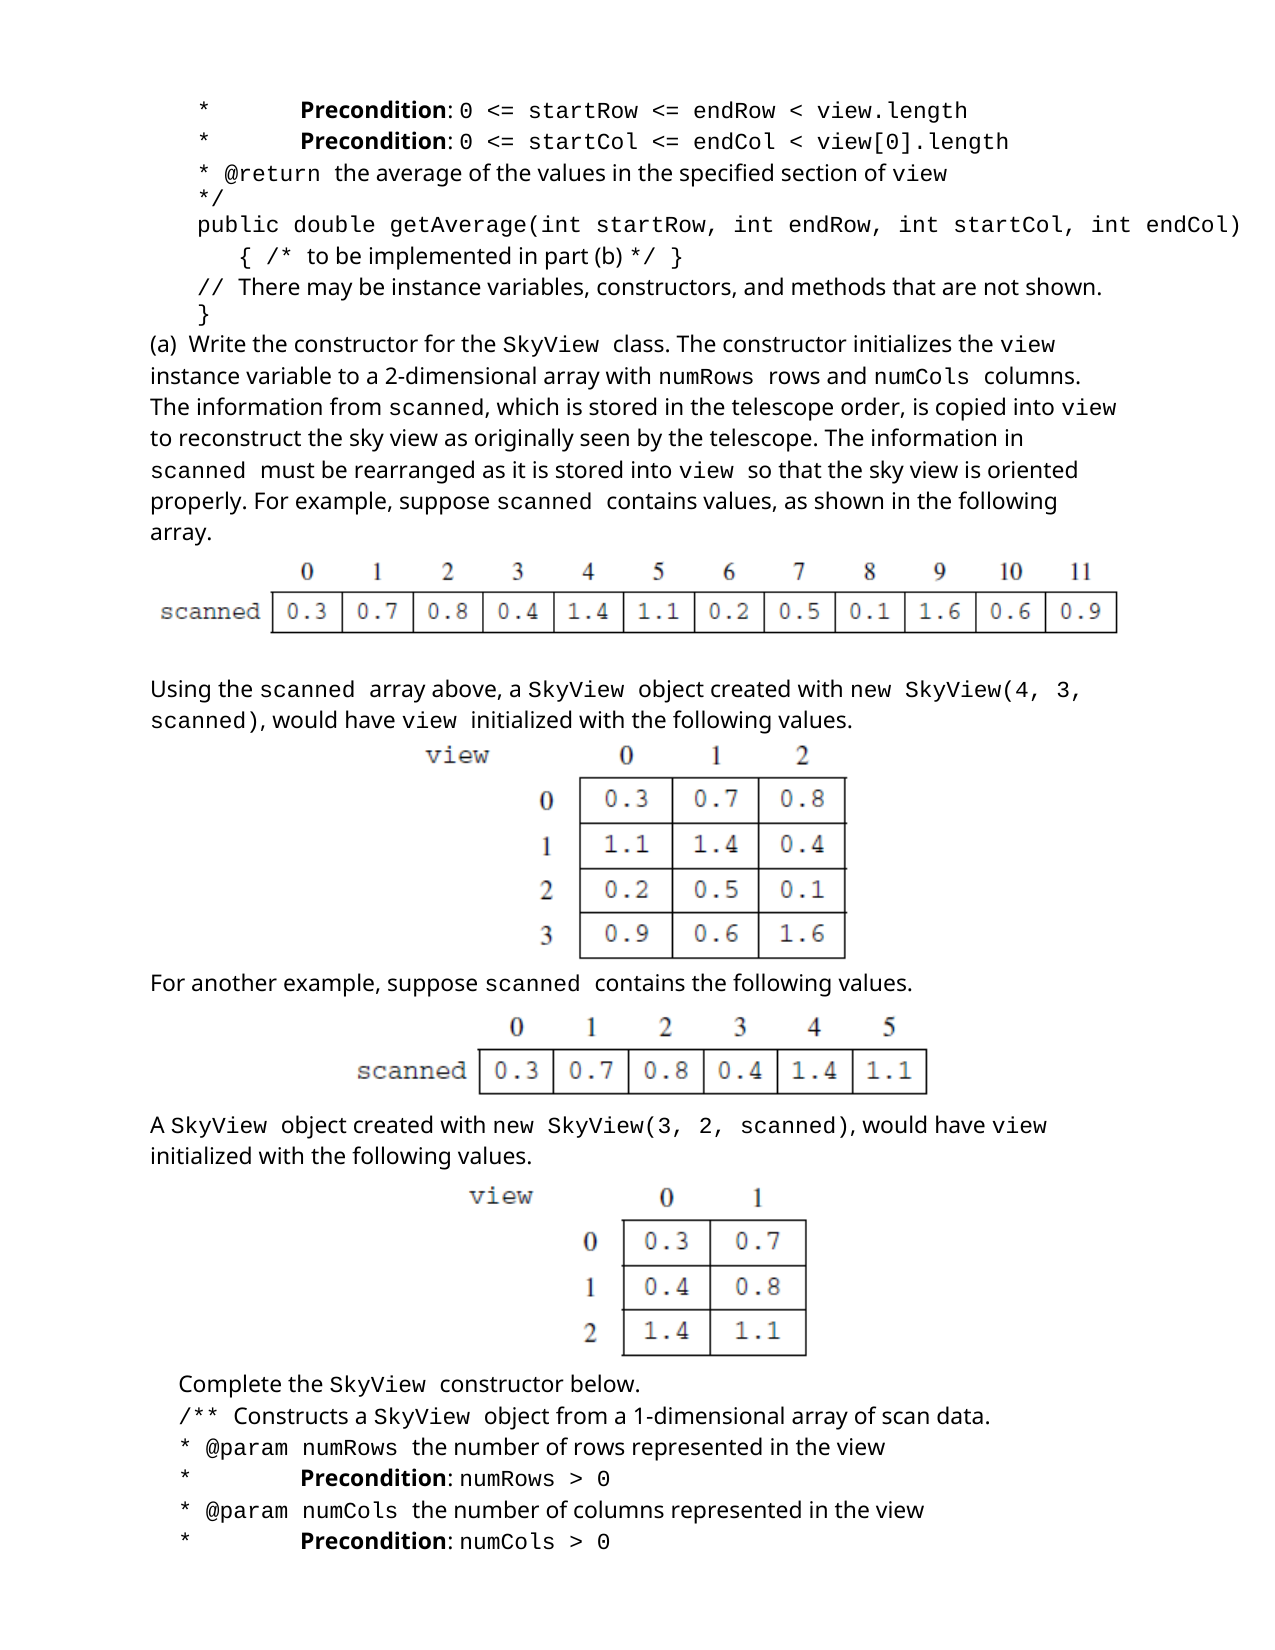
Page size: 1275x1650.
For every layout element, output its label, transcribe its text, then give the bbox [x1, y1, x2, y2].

text For another example, suppose scanned contains the following values. [150, 966, 1125, 998]
text /** Constructs a SkyView object from a 1-dimensional array of scan data. [178, 1399, 1125, 1431]
text * Precondition: 0 <= startCol <= endCol < view[0].length [197, 125, 1125, 156]
text */ [197, 188, 1125, 214]
picture [415, 735, 860, 967]
text A SkyView object created with new SkyView(3, 2, scanned), would have view initialized with the following values. [150, 1109, 1125, 1171]
text * @param numCols the number of columns represented in the view [178, 1494, 1125, 1525]
text (a) Write the constructor for the SkyView class. The constructor initializes the view instance variable to a 2-dimensional array with numRows rows and numCols columns. The information from scanned, which is stored in the telescope order, is copied into view to reconstruct the sky view as originally seen by the telescope. The information in scanned must be rearranged as it is stored into view so that the sky view is oriented properly. For example, suppose scanned contains values, as shown in the following array. [150, 328, 1125, 547]
picture [457, 1171, 818, 1369]
text * @param numRows the number of rows represented in the view [178, 1431, 1125, 1462]
text * @return the average of the values in the specified section of view [197, 156, 1125, 188]
text * Precondition: 0 <= startRow <= endRow < view.length [197, 94, 1125, 125]
text { /* to be implemented in part (b) */ } [197, 240, 1125, 271]
text * Precondition: numRows > 0 [178, 1462, 1125, 1494]
text // There may be instance variables, constructors, and methods that are not shown. [197, 271, 1125, 302]
text public double getAverage(int startRow, int endRow, int startCol, int endCol) [197, 214, 1256, 240]
picture [150, 547, 1125, 645]
text * Precondition: numCols > 0 [178, 1525, 1125, 1556]
picture [336, 997, 939, 1109]
text Complete the SkyView constructor below. [178, 1368, 1125, 1399]
text Using the scanned array above, a SkyView object created with new SkyView(4, 3, scanned), would have view initialized with the following values. [150, 672, 1125, 735]
text } [197, 302, 1125, 328]
